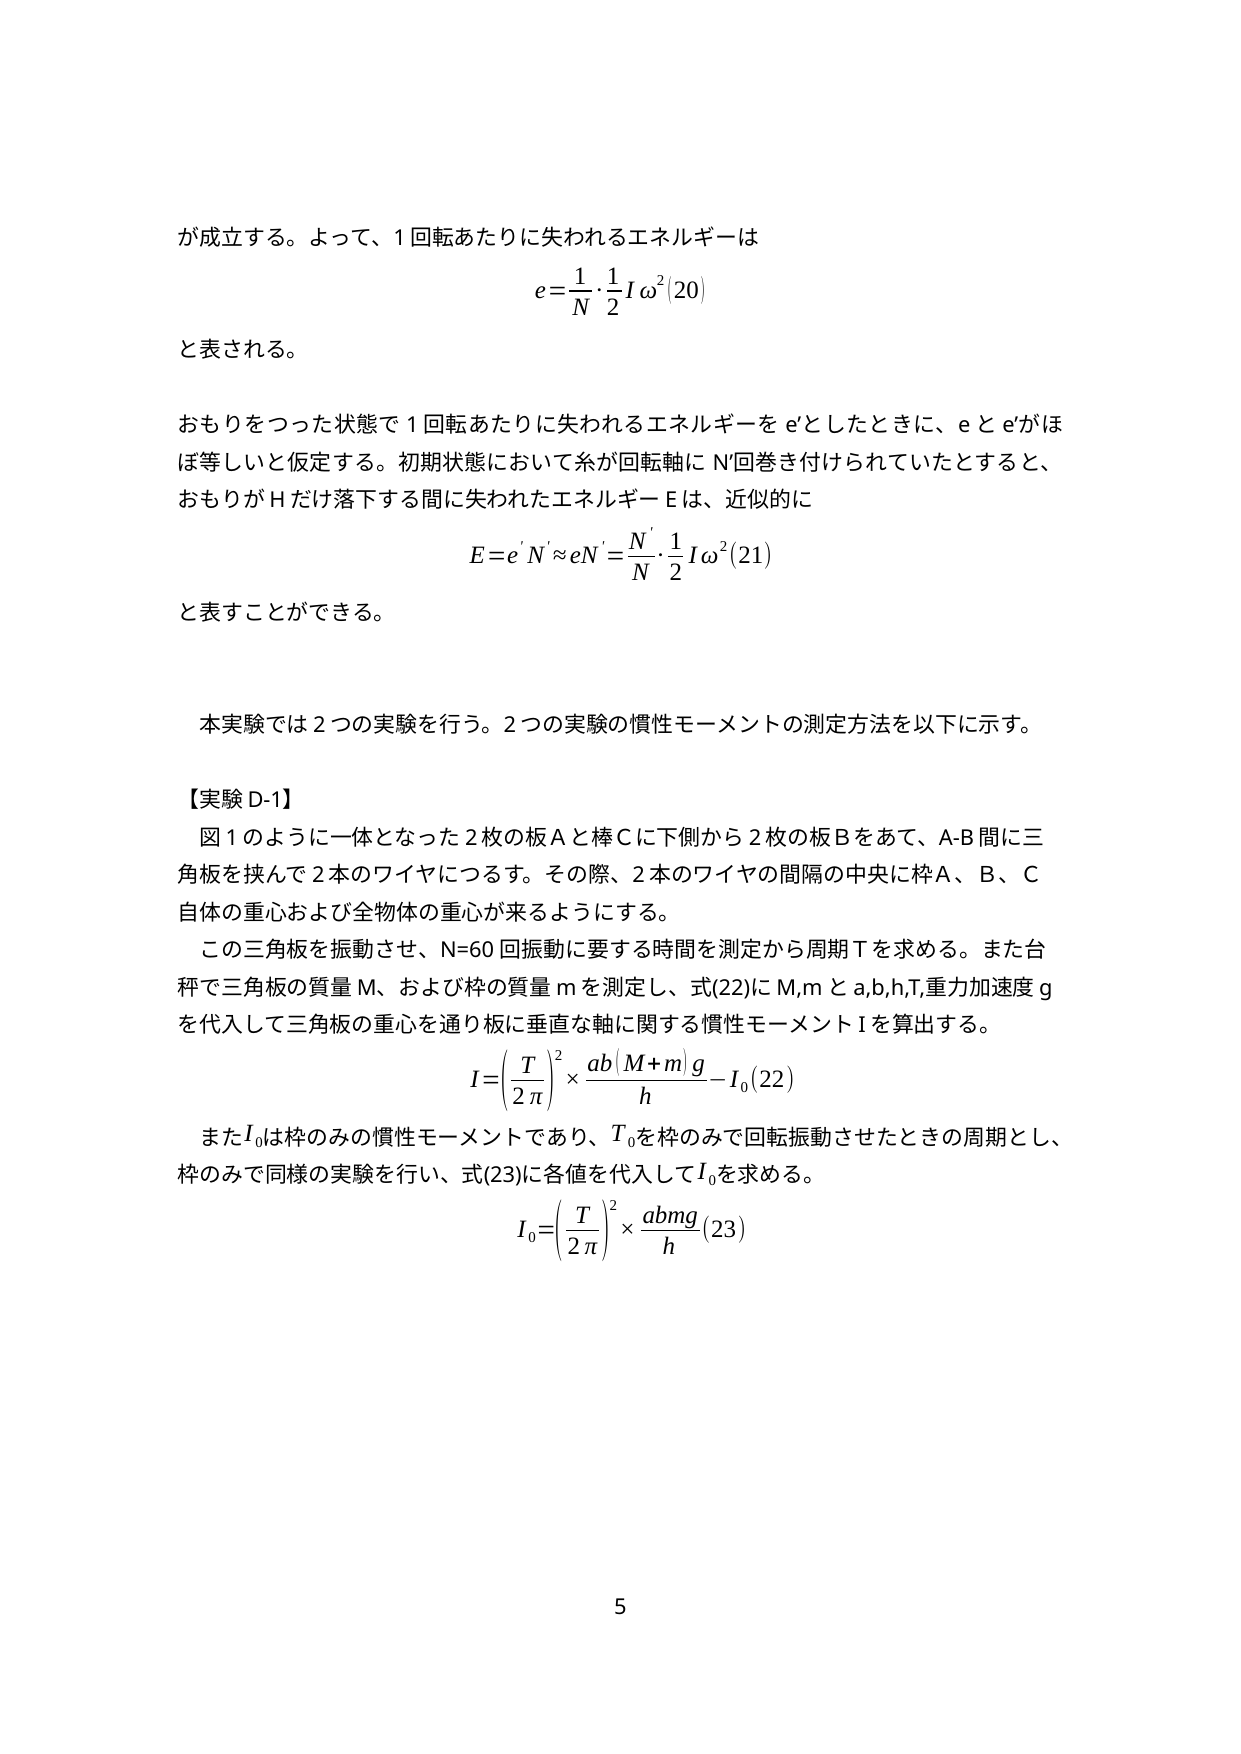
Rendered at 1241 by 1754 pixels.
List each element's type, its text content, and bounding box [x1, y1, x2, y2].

text 本実験では2つの実験を行う。2つの実験の慣性モーメントの測定方法を以下に示す。 [177, 704, 1063, 742]
text と表すことができる。 [177, 592, 1063, 629]
text この三角板を振動させ、N=60 回振動に要する時間を測定から周期Ｔを求める。また台秤で三角板の質量M、および枠の質量mを測定し、式(22)にM,mとa,b,h,T,重力加速度gを代入して三角板の重心を通り板に垂直な軸に関する慣性モーメントIを算出する。 [177, 929, 1063, 1042]
text と表される。 [177, 329, 1063, 367]
text 図1のように一体となった2枚の板Ａと棒Ｃに下側から2枚の板Ｂをあて、A-B間に三角板を挟んで2本のワイヤにつるす。その際、2本のワイヤの間隔の中央に枠Ａ、Ｂ、Ｃ自体の重心および全物体の重心が来るようにする。 [177, 817, 1063, 929]
text 【実験D-1】 [177, 779, 1063, 817]
text おもりをつった状態で1回転あたりに失われるエネルギーをe’としたときに、eとe’がほぼ等しいと仮定する。初期状態において糸が回転軸にN’回巻き付けられていたとすると、おもりがHだけ落下する間に失われたエネルギーEは、近似的に [177, 404, 1063, 517]
text または枠のみの慣性モーメントであり、を枠のみで回転振動させたときの周期とし、枠のみで同様の実験を行い、式(23)に各値を代入してを求める。 [177, 1117, 1063, 1192]
text が成立する。よって、1回転あたりに失われるエネルギーは [177, 217, 1063, 254]
